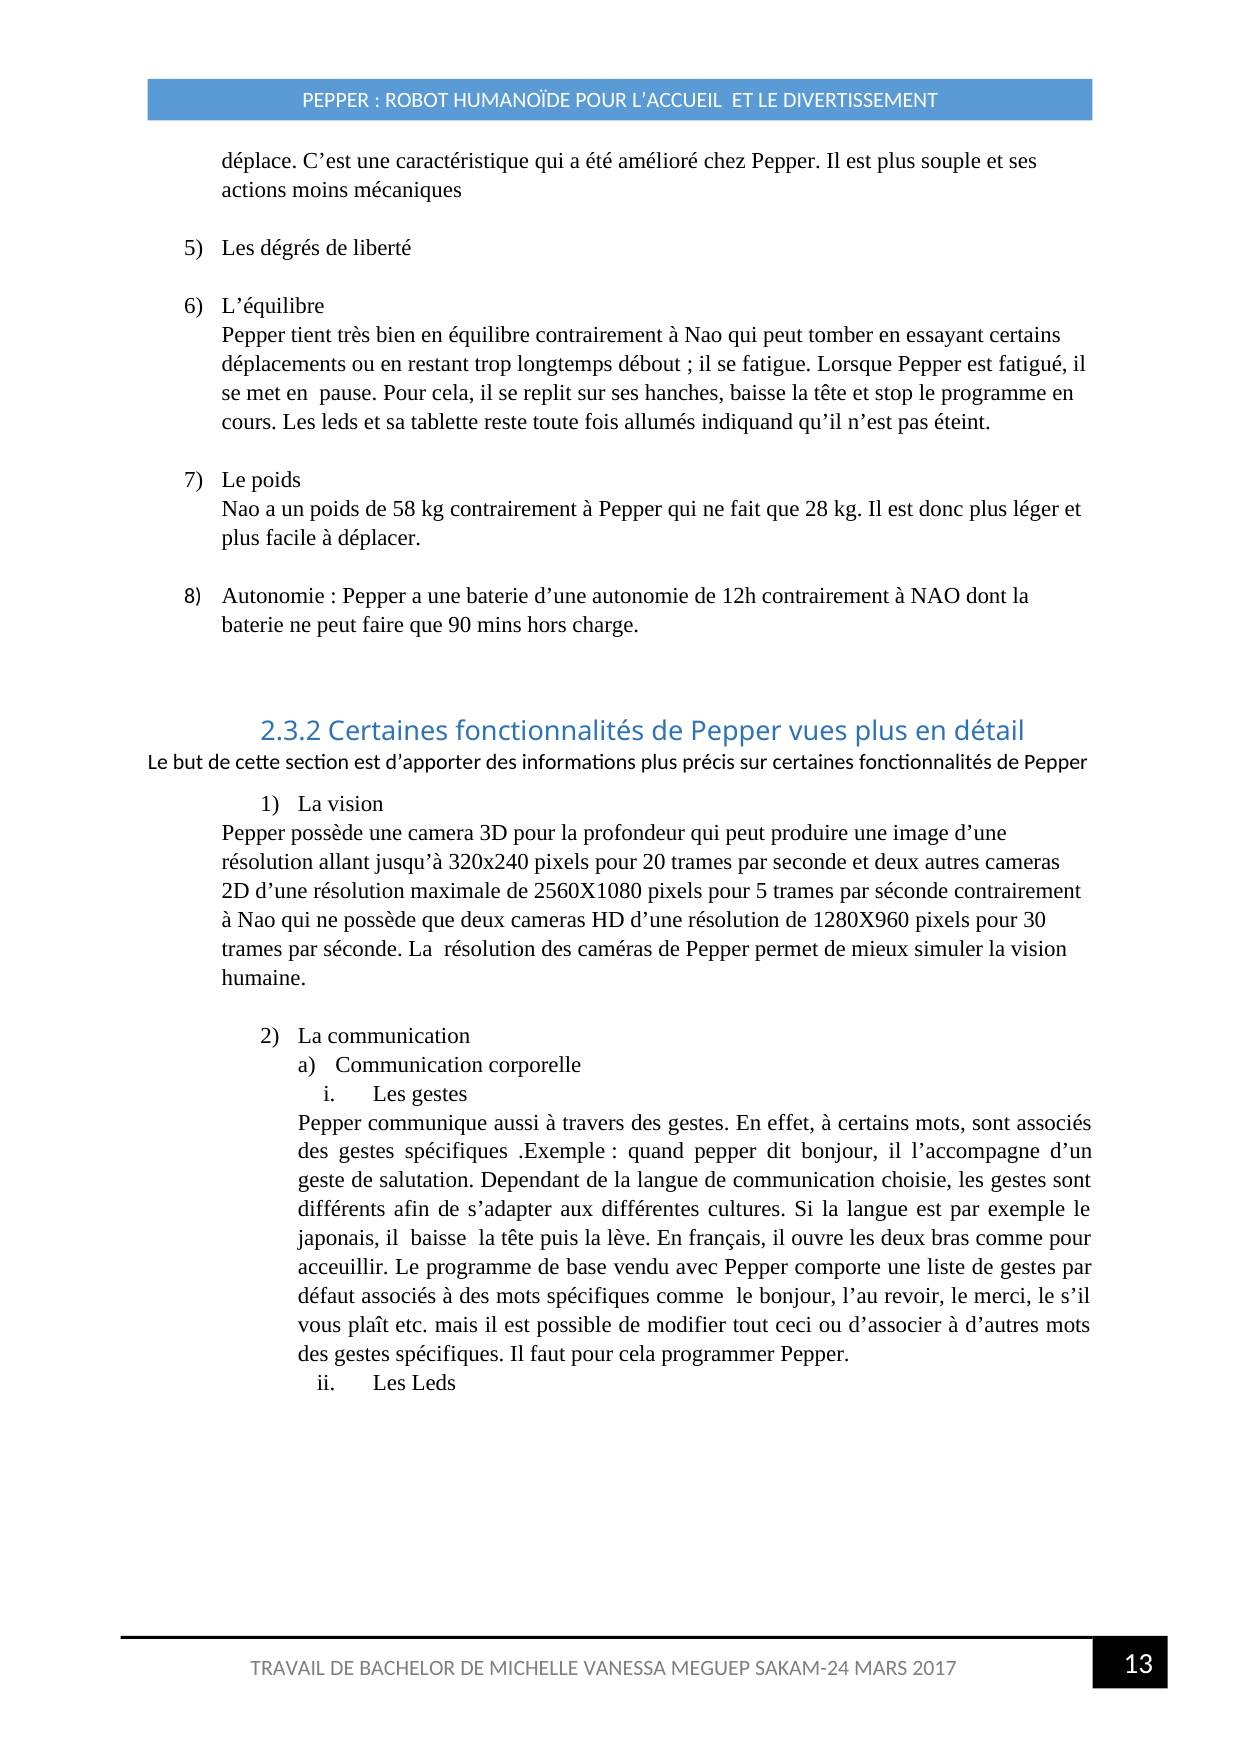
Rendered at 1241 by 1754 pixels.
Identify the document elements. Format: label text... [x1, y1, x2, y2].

list La vision [260, 790, 1093, 816]
list Les gestes [335, 1080, 1093, 1106]
list La communication [260, 1022, 1093, 1048]
list Pepper possède une camera 3D pour la profondeur qui peut produire une image d’une résolution allant jusqu’à 320x240 pixels pour 20 trames par seconde et deux autres cameras 2D d’une résolution maximale de 2560X1080 pixels pour 5 trames par séconde contrairement à Nao qui ne possède que deux cameras HD d’une résolution de 1280X960 pixels pour 30 trames par séconde. La résolution des caméras de Pepper permet de mieux simuler la vision humaine. [221, 819, 1093, 990]
subtitle Certaines fonctionnalités de Pepper vues plus en détail [260, 711, 1093, 748]
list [221, 148, 1093, 203]
list L’équilibre [184, 292, 1093, 319]
list Pepper communique aussi à travers des gestes. En effet, à certains mots, sont associés des gestes spécifiques .Exemple : quand pepper dit bonjour, il l’accompagne d’un geste de salutation. Dependant de la langue de communication choisie, les gestes sont différents afin de s’adapter aux différentes cultures. Si la langue est par exemple le japonais, il baisse la tête puis la lève. En français, il ouvre les deux bras comme pour acceuillir. Le programme de base vendu avec Pepper comporte une liste de gestes par défaut associés à des mots spécifiques comme le bonjour, l’au revoir, le merci, le s’il vous plaît etc. mais il est possible de modifier tout ceci ou d’associer à d’autres mots des gestes spécifiques. Il faut pour cela programmer Pepper. [298, 1109, 1093, 1367]
list Le poids [184, 466, 1093, 492]
list Nao a un poids de 58 kg contrairement à Pepper qui ne fait que 28 kg. Il est donc plus léger et plus facile à déplacer. [221, 495, 1093, 550]
list Autonomie : Pepper a une baterie d’une autonomie de 12h contrairement à NAO dont la baterie ne peut faire que 90 mins hors charge. [184, 582, 1093, 638]
list Pepper tient très bien en équilibre contrairement à Nao qui peut tomber en essayant certains déplacements ou en restant trop longtemps débout ; il se fatigue. Lorsque Pepper est fatigué, il se met en pause. Pour cela, il se replit sur ses hanches, baisse la tête et stop le programme en cours. Les leds et sa tablette reste toute fois allumés indiquand qu’il n’est pas éteint. [221, 321, 1093, 434]
text Le but de cette section est d’apporter des informations plus précis sur certaines fonctionnalités de Pepper [148, 748, 1093, 775]
list Les dégrés de liberté [184, 234, 1093, 261]
list Les Leds [335, 1369, 1093, 1396]
list Communication corporelle [298, 1051, 1093, 1077]
